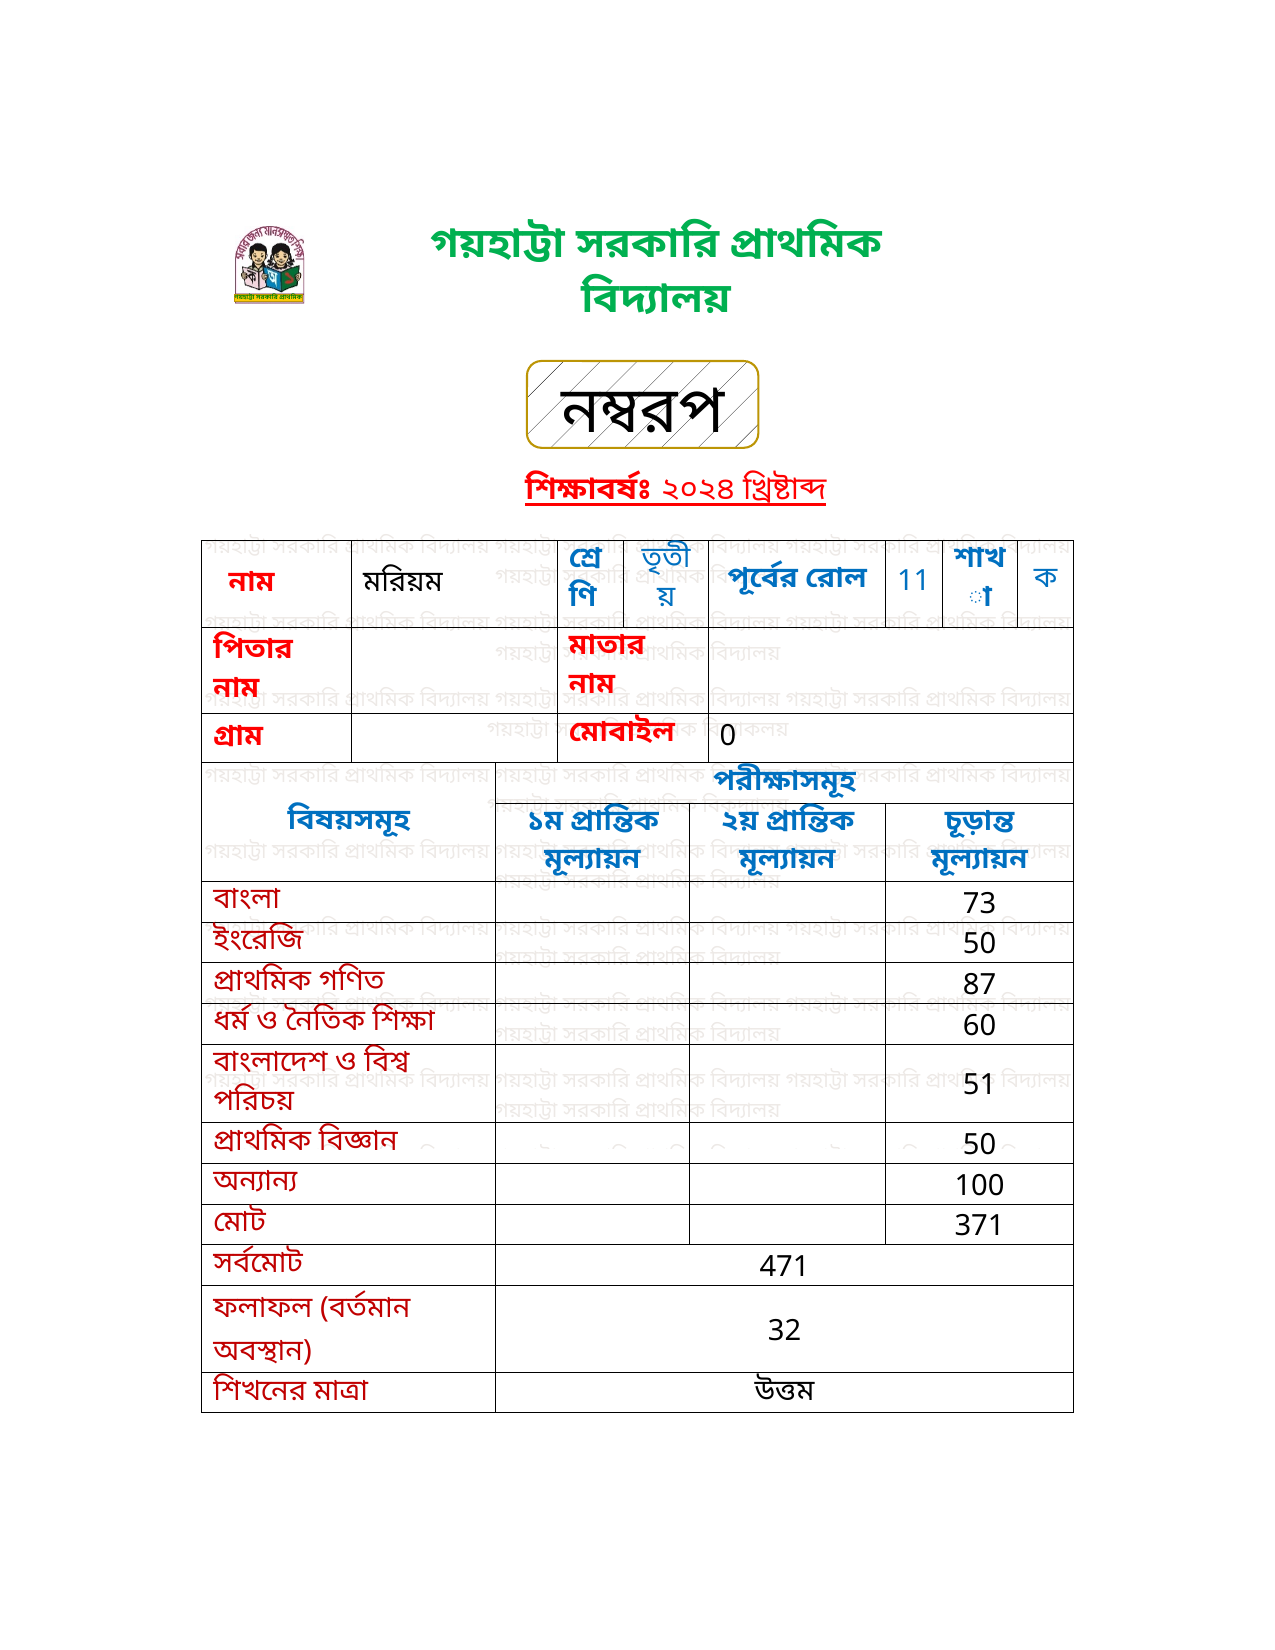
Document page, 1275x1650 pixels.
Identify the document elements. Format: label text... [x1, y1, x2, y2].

table_cell [690, 1164, 885, 1203]
table_header ক [1018, 541, 1073, 627]
table_cell উত্তম [496, 1373, 1073, 1412]
table_cell চূড়ান্ত মূল্যায়ন [886, 804, 1073, 881]
table_cell [690, 923, 885, 962]
table_cell [496, 882, 689, 922]
table_cell 32 [496, 1286, 1073, 1372]
table_cell 87 [886, 963, 1073, 1003]
table_cell পরীক্ষাসমূহ [496, 763, 1073, 802]
table_header মরিয়ম [352, 541, 557, 627]
table_header শ্রেণি [558, 541, 623, 627]
table_cell [352, 714, 557, 762]
table_cell [690, 882, 885, 922]
table_cell মোট [202, 1205, 495, 1244]
table_cell মাতার নাম [558, 628, 708, 713]
table_cell গ্রাম [202, 714, 351, 762]
table_cell ফলাফল (বর্তমান অবস্থান) [202, 1286, 495, 1372]
table_cell [352, 628, 557, 713]
text শিক্ষাবর্ষঃ ২০২৪ খ্রিষ্টাব্দ [450, 470, 1125, 512]
table_cell সর্বমোট [202, 1245, 495, 1285]
table_cell [690, 1123, 885, 1163]
table_cell শিখনের মাত্রা [202, 1373, 495, 1412]
table_cell [496, 1205, 689, 1244]
table_cell 73 [886, 882, 1073, 922]
table_cell 471 [496, 1245, 1073, 1285]
table_cell [690, 1205, 885, 1244]
table_cell [496, 923, 689, 962]
table_cell ধর্ম ও নৈতিক শিক্ষা [202, 1004, 495, 1044]
table_cell ১ম প্রান্তিক মূল্যায়ন [496, 804, 689, 881]
table_cell [496, 1164, 689, 1203]
table_cell [709, 628, 1073, 713]
table_cell 0 [709, 714, 1073, 762]
table_cell [690, 963, 885, 1003]
table_header 11 [886, 541, 942, 627]
table_cell মোবাইল [558, 714, 708, 762]
table_cell বাংলাদেশ ও বিশ্ব পরিচয় [202, 1045, 495, 1122]
table_cell 60 [886, 1004, 1073, 1044]
table_cell ইংরেজি [202, 923, 495, 962]
table_header তৃতীয় [624, 541, 708, 627]
table_cell বাংলা [202, 882, 495, 922]
table_header শাখা [943, 541, 1017, 627]
table_cell 50 [886, 1123, 1073, 1163]
table_header নাম [202, 541, 351, 627]
table_cell অন্যান্য [202, 1164, 495, 1203]
table_cell [496, 1123, 689, 1163]
table_header পূর্বের রোল [709, 541, 885, 627]
table_cell পিতার নাম [202, 628, 351, 713]
table_cell ২য় প্রান্তিক মূল্যায়ন [690, 804, 885, 881]
picture [234, 226, 305, 304]
table_cell 371 [886, 1205, 1073, 1244]
table_cell [496, 1045, 689, 1122]
table_cell 100 [886, 1164, 1073, 1203]
table_cell বিষয়সমূহ [202, 763, 495, 881]
table_cell [496, 963, 689, 1003]
table_cell 51 [886, 1045, 1073, 1122]
table_cell প্রাথমিক বিজ্ঞান [202, 1123, 495, 1163]
table_cell [690, 1045, 885, 1122]
table_cell 50 [886, 923, 1073, 962]
table_cell প্রাথমিক গণিত [202, 963, 495, 1003]
table_cell [690, 1004, 885, 1044]
table_cell [496, 1004, 689, 1044]
